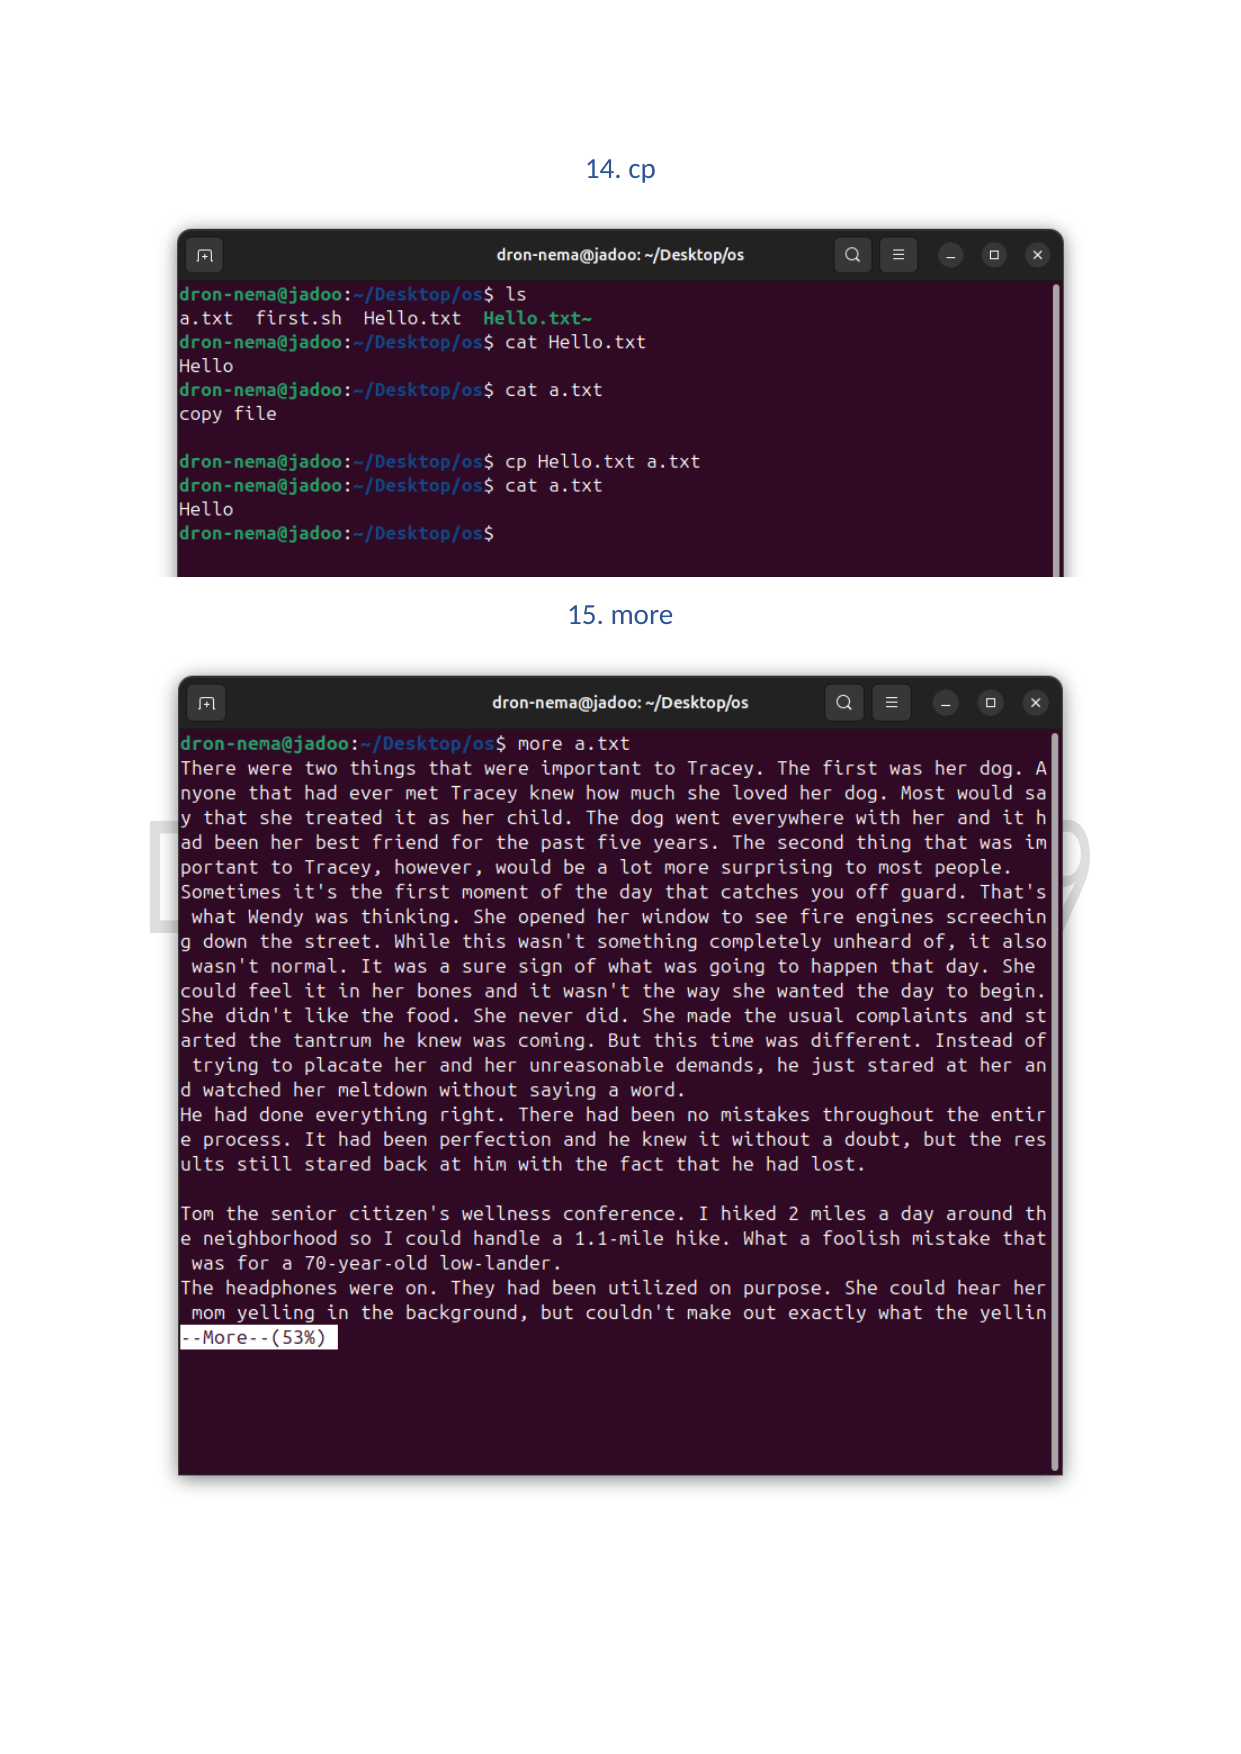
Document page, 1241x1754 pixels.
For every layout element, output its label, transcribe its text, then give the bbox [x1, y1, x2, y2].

picture [150, 651, 1091, 1507]
subtitle 15. more [150, 596, 1090, 632]
picture [150, 205, 1091, 577]
subtitle 14. cp [150, 150, 1090, 186]
